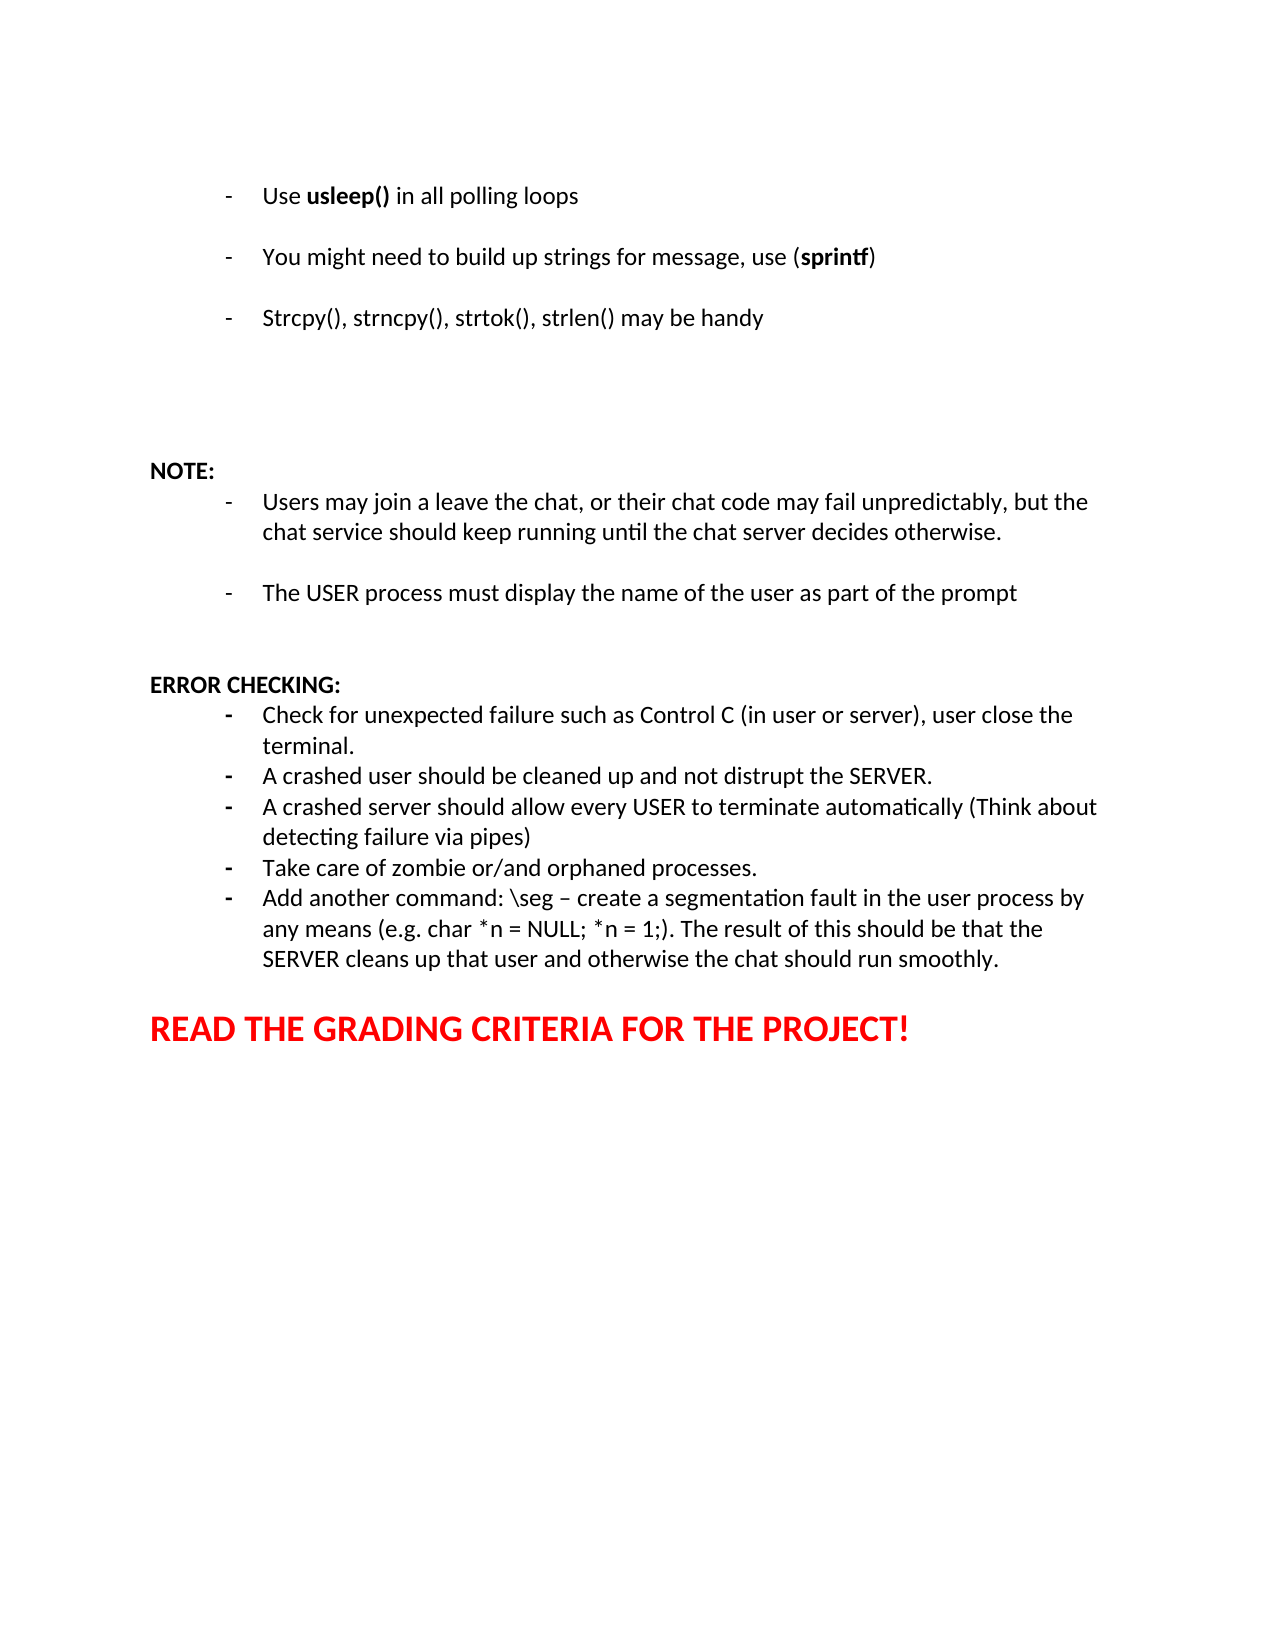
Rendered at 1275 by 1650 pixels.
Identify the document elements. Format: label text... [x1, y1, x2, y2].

text ERROR CHECKING: [150, 669, 1125, 699]
list Strcpy(), strncpy(), strtok(), strlen() may be handy [225, 303, 1125, 333]
list Add another command: \seg – create a segmentation fault in the user process by any means (e.g. char *n = NULL; *n = 1;). The result of this should be that the SERVER cleans up that user and otherwise the chat should run smoothly. [225, 882, 1125, 974]
list Take care of zombie or/and orphaned processes. [225, 852, 1125, 882]
list Users may join a leave the chat, or their chat code may fail unpredictably, but the chat service should keep running until the chat server decides otherwise. [225, 486, 1125, 547]
list A crashed server should allow every USER to terminate automatically (Think about detecting failure via pipes) [225, 791, 1125, 852]
list The USER process must display the name of the user as part of the prompt [225, 577, 1125, 608]
list Check for unexpected failure such as Control C (in user or server), user close the terminal. [225, 699, 1125, 760]
text READ THE GRADING CRITERIA FOR THE PROJECT! [150, 1004, 1125, 1050]
list A crashed user should be cleaned up and not distrupt the SERVER. [225, 760, 1125, 791]
text NOTE: [150, 455, 1125, 486]
list You might need to build up strings for message, use (sprintf) [225, 242, 1125, 272]
list Use usleep() in all polling loops [225, 181, 1125, 211]
